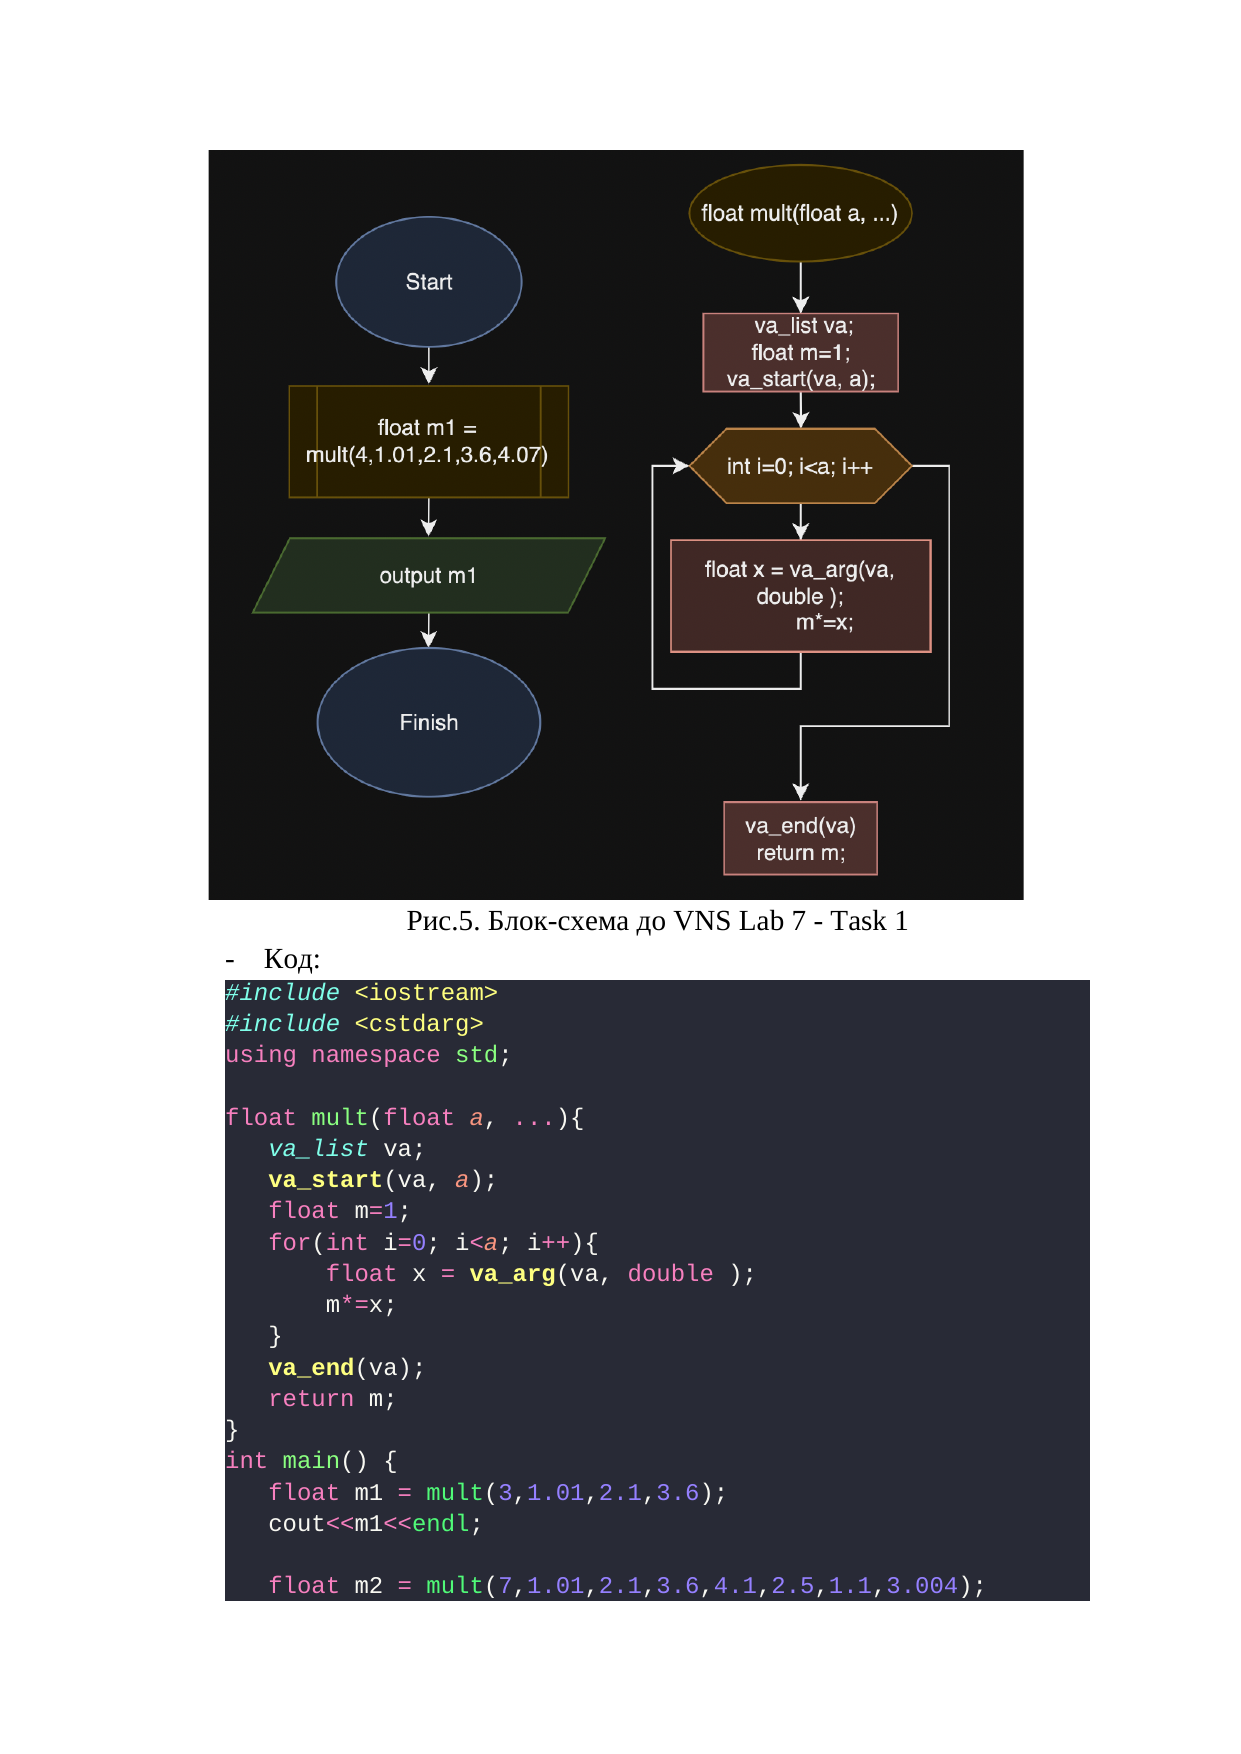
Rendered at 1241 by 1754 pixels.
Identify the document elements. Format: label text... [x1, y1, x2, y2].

text va_list va; [225, 1136, 1090, 1164]
text float mult(float a, ...){ [225, 1105, 1090, 1132]
text #include <cstdarg> [225, 1011, 1090, 1039]
text } [225, 1324, 1090, 1351]
text for(int i=0; i<a; i++){ [225, 1230, 1090, 1257]
text Рис.5. Блок-схема до VNS Lab 7 - Task 1 [225, 903, 1090, 937]
text float m2 = mult(7,1.01,2.1,3.6,4.1,2.5,1.1,3.004); [225, 1574, 1090, 1601]
text cout<<m1<<endl; [225, 1511, 1090, 1539]
text return m; [225, 1386, 1090, 1414]
text #include <iostream> [225, 980, 1090, 1007]
text - Код: [225, 942, 1090, 975]
text using namespace std; [225, 1043, 1090, 1070]
text m*=x; [225, 1293, 1090, 1320]
text int main() { [225, 1449, 1090, 1476]
text float m1 = mult(3,1.01,2.1,3.6); [225, 1480, 1090, 1507]
text float m=1; [225, 1199, 1090, 1226]
text } [225, 1418, 1090, 1445]
picture [208, 150, 1024, 900]
text va_end(va); [225, 1355, 1090, 1382]
text float x = va_arg(va, double ); [225, 1261, 1090, 1289]
text va_start(va, a); [225, 1168, 1090, 1195]
